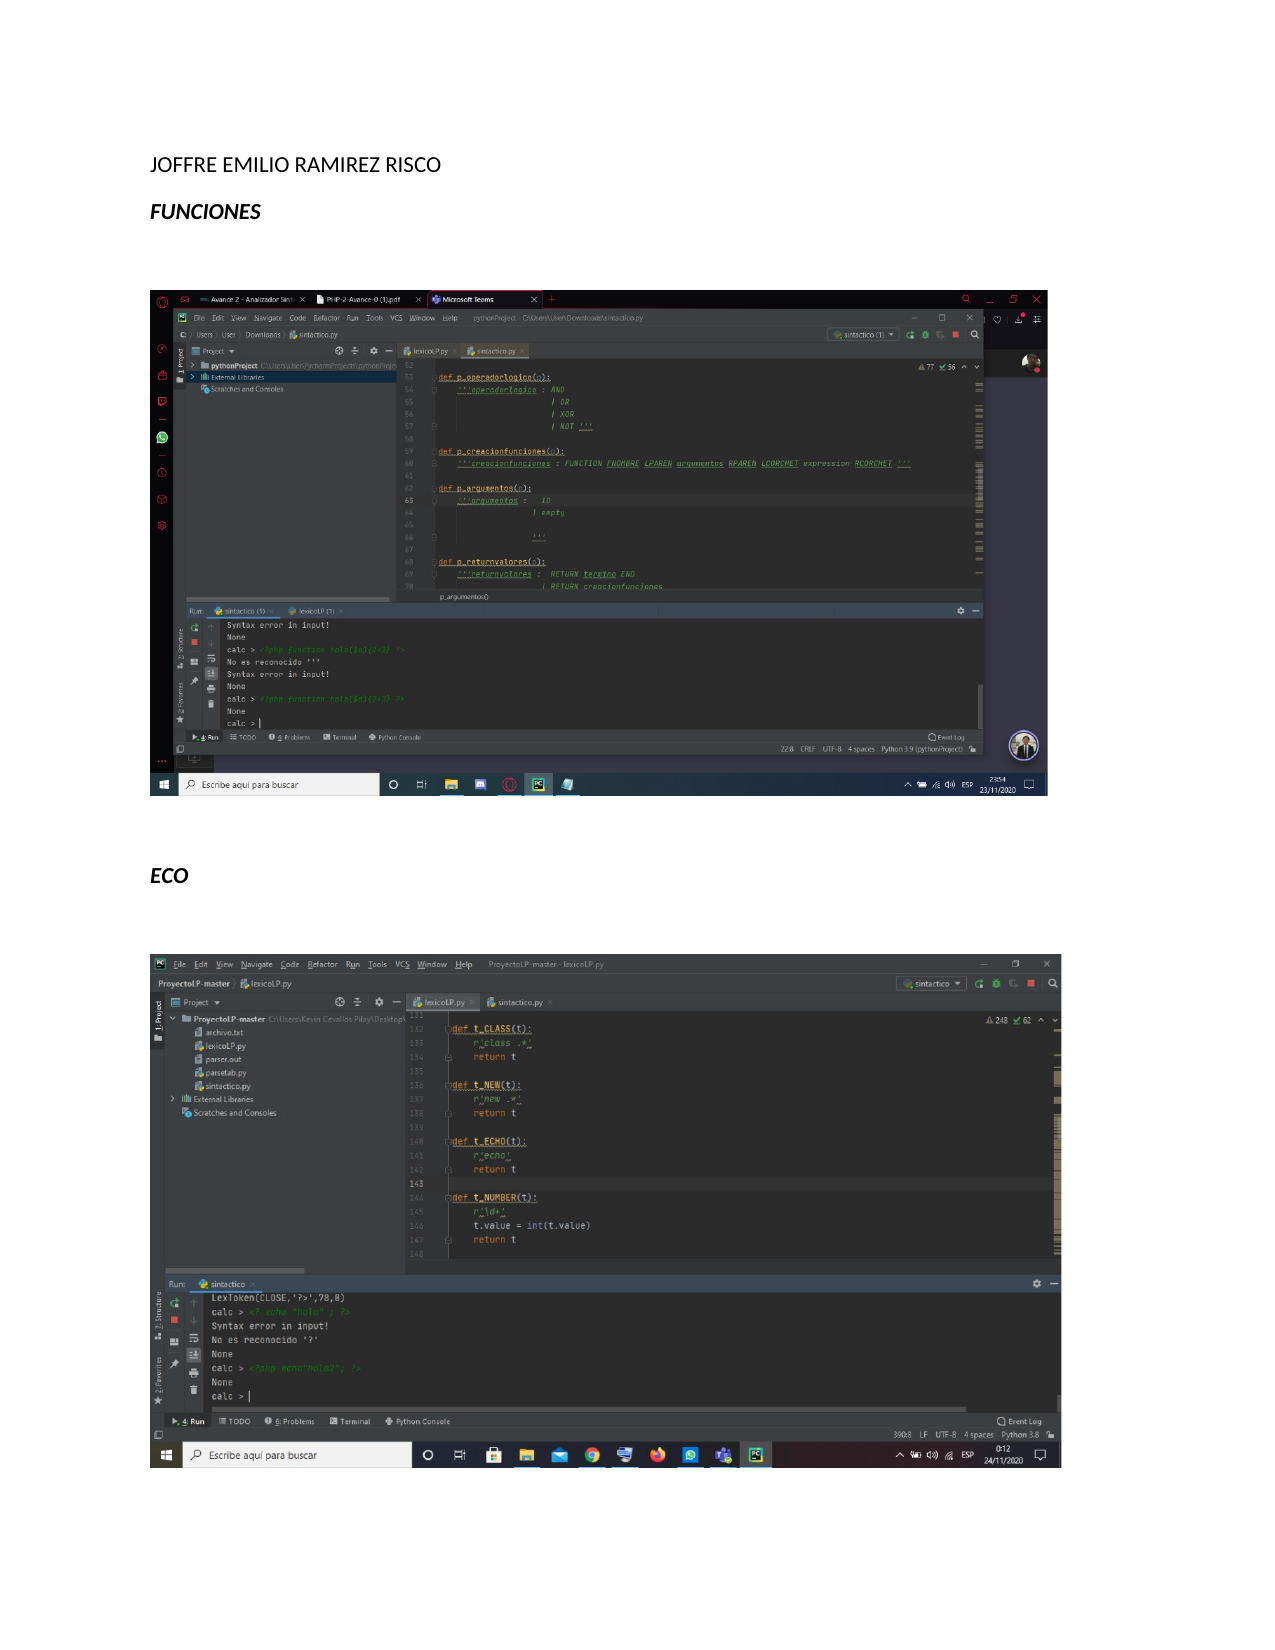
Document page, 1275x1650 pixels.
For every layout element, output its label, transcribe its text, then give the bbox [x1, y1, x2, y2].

picture [150, 290, 1048, 796]
text JOFFRE EMILIO RAMIREZ RISCO [150, 150, 1125, 178]
picture [150, 954, 1062, 1468]
text ECO [150, 861, 1125, 889]
text FUNCIONES [150, 197, 1125, 225]
